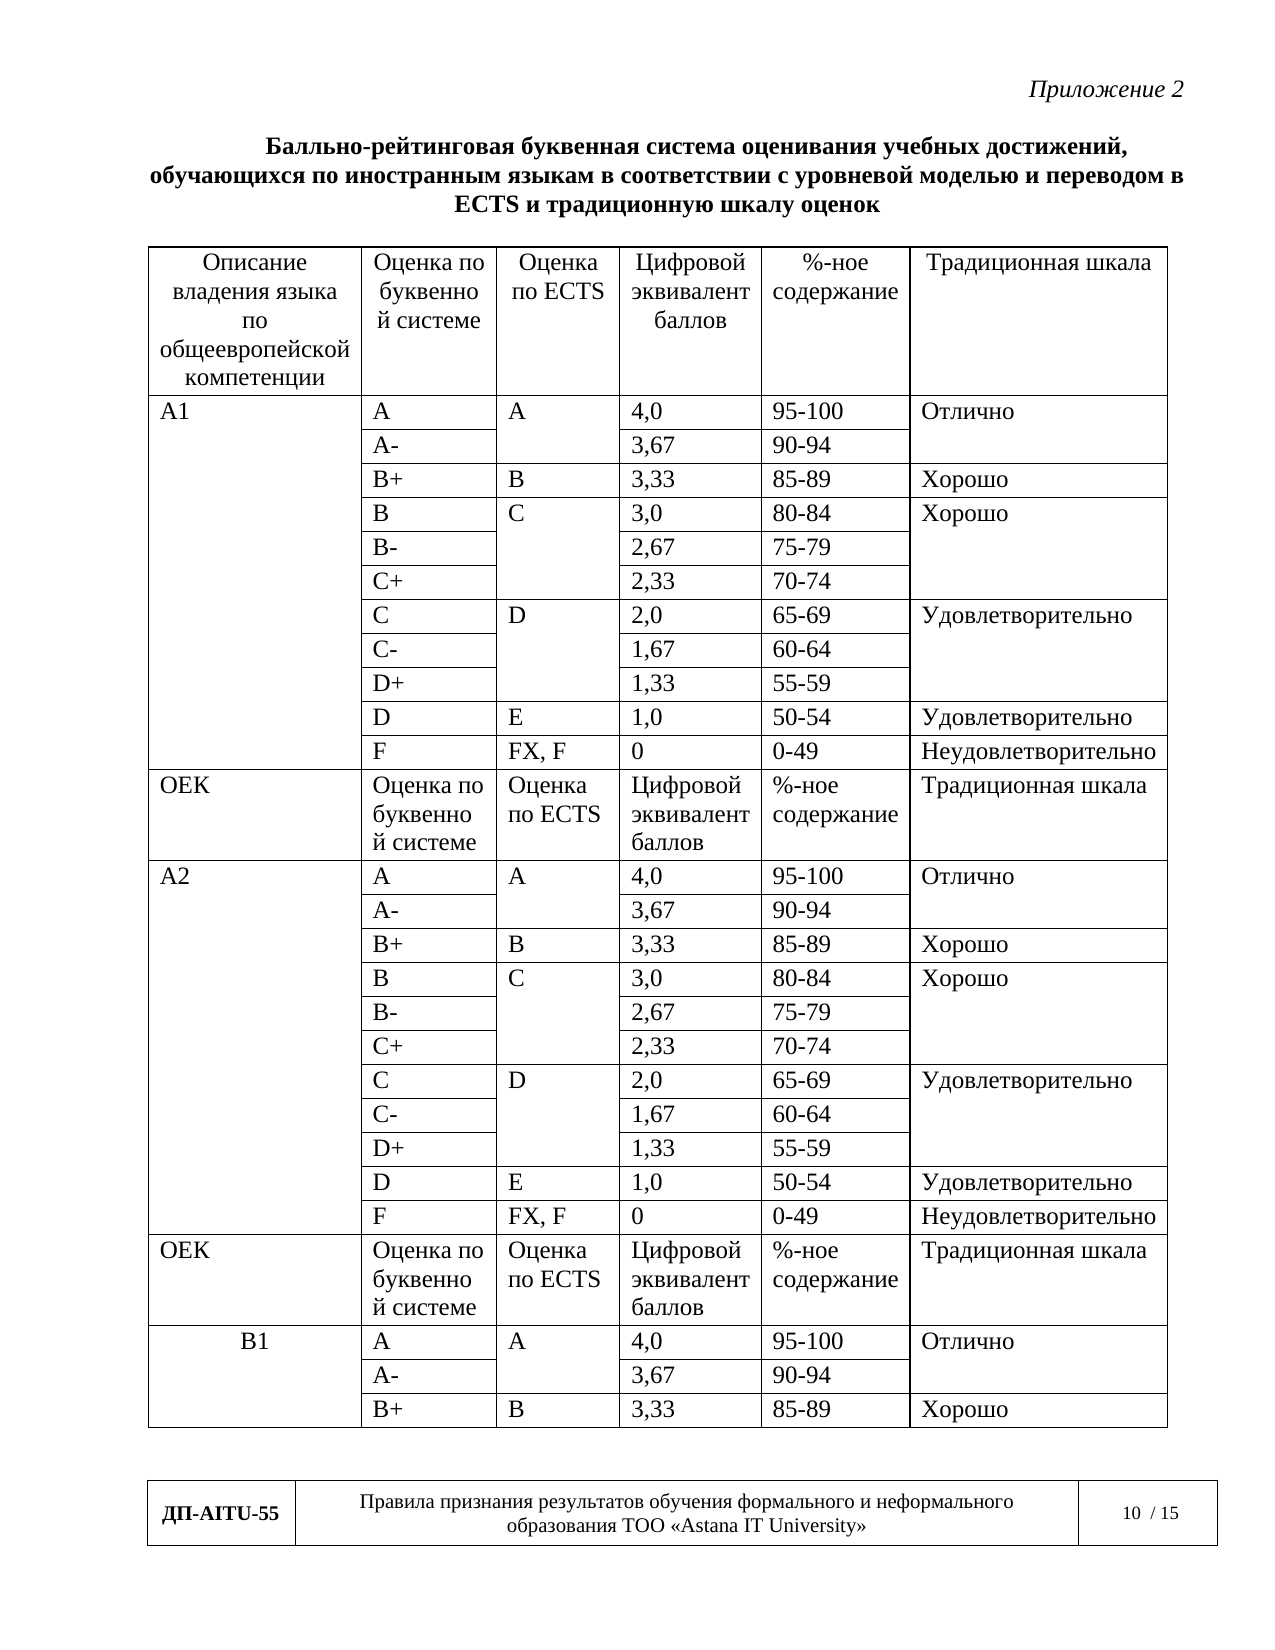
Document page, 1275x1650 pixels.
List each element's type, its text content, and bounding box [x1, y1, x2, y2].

table_header Традиционная шкала [911, 248, 1167, 395]
table_cell 2,33 [620, 1031, 761, 1064]
table_cell В+ [362, 1394, 496, 1427]
table_cell В- [362, 997, 496, 1030]
table_header Оценка по ECTS [497, 248, 619, 395]
table_cell ОЕК [149, 1235, 361, 1325]
table_cell А [362, 1326, 496, 1359]
table_cell Традиционная шкала [911, 770, 1167, 860]
table_header %-ное содержание [762, 248, 909, 395]
table_cell Неудовлетворительно [911, 736, 1167, 769]
table_cell С- [362, 1099, 496, 1132]
table_cell 95-100 [762, 1326, 909, 1359]
table_cell A [497, 861, 619, 928]
table_cell 4,0 [620, 396, 761, 429]
table_cell 90-94 [762, 1360, 909, 1393]
table_cell В+ [362, 464, 496, 497]
text Балльно-рейтинговая буквенная система оценивания учебных достижений, обучающихся по иностранным языкам в соответствии с уровневой моделью и переводом в ECTS и традиционную шкалу оценок [148, 131, 1186, 218]
table_cell 90-94 [762, 430, 909, 463]
table_cell В [362, 963, 496, 996]
table_cell 1,67 [620, 1099, 761, 1132]
table_cell D [497, 600, 619, 701]
table_cell Удовлетворительно [911, 1167, 1167, 1200]
table_cell Хорошо [911, 929, 1167, 962]
table_cell Оценка по ECTS [497, 770, 619, 860]
table_cell F [362, 736, 496, 769]
table_cell 1,0 [620, 702, 761, 735]
table_cell Хорошо [911, 498, 1167, 599]
table_cell Отлично [911, 861, 1167, 928]
table_cell А [362, 396, 496, 429]
table_cell 60-64 [762, 634, 909, 667]
table_cell Хорошо [911, 1394, 1167, 1427]
table_cell 2,67 [620, 997, 761, 1030]
table_cell 95-100 [762, 861, 909, 894]
table_cell 85-89 [762, 1394, 909, 1427]
table_cell Цифровой эквивалент баллов [620, 1235, 761, 1325]
table_cell Удовлетворительно [911, 702, 1167, 735]
table_cell C [497, 963, 619, 1064]
table_cell D+ [362, 668, 496, 701]
table_cell 85-89 [762, 464, 909, 497]
table_cell 3,67 [620, 895, 761, 928]
table_cell 3,33 [620, 929, 761, 962]
table_cell В- [362, 532, 496, 565]
table_cell Отлично [911, 1326, 1167, 1393]
table_cell С+ [362, 1031, 496, 1064]
table_cell 60-64 [762, 1099, 909, 1132]
table_cell Хорошо [911, 464, 1167, 497]
table_cell FX, F [497, 1201, 619, 1234]
table_cell 65-69 [762, 1065, 909, 1098]
table_cell B [497, 929, 619, 962]
table_header Оценка по буквенной системе [362, 248, 496, 395]
table_cell E [497, 1167, 619, 1200]
table_cell 1,33 [620, 668, 761, 701]
table_cell А- [362, 430, 496, 463]
table_cell D+ [362, 1133, 496, 1166]
table_cell 2,67 [620, 532, 761, 565]
table_cell 1,33 [620, 1133, 761, 1166]
table_cell 0-49 [762, 1201, 909, 1234]
table_cell 1,67 [620, 634, 761, 667]
table_cell 0 [620, 1201, 761, 1234]
table_cell D [497, 1065, 619, 1166]
table_cell 55-59 [762, 668, 909, 701]
table_cell 1,0 [620, 1167, 761, 1200]
table_cell С [362, 600, 496, 633]
table_cell A [497, 396, 619, 463]
table_cell Отлично [911, 396, 1167, 463]
table_cell 70-74 [762, 566, 909, 599]
table_header Цифровой эквивалент баллов [620, 248, 761, 395]
table_cell D [362, 702, 496, 735]
table_cell Цифровой эквивалент баллов [620, 770, 761, 860]
table_cell 3,67 [620, 1360, 761, 1393]
table_cell С- [362, 634, 496, 667]
table_cell А- [362, 895, 496, 928]
table_cell А [362, 861, 496, 894]
table_cell E [497, 702, 619, 735]
table_cell 95-100 [762, 396, 909, 429]
table_cell F [362, 1201, 496, 1234]
table_cell 4,0 [620, 861, 761, 894]
table_cell B [497, 464, 619, 497]
table_cell 3,33 [620, 464, 761, 497]
table_cell Оценка по ECTS [497, 1235, 619, 1325]
table_cell ОЕК [149, 770, 361, 860]
table_cell 2,33 [620, 566, 761, 599]
table_cell 3,0 [620, 498, 761, 531]
table_cell B [497, 1394, 619, 1427]
table_cell C [497, 498, 619, 599]
table_cell С+ [362, 566, 496, 599]
table_cell Удовлетворительно [911, 600, 1167, 701]
table_cell 3,0 [620, 963, 761, 996]
table_cell 80-84 [762, 963, 909, 996]
table_cell 3,67 [620, 430, 761, 463]
table_cell 90-94 [762, 895, 909, 928]
table_cell 0 [620, 736, 761, 769]
table_cell 75-79 [762, 997, 909, 1030]
table_cell 50-54 [762, 1167, 909, 1200]
table_cell В1 [149, 1326, 361, 1427]
table_cell %-ное содержание [762, 1235, 909, 1325]
table_cell 85-89 [762, 929, 909, 962]
table_cell 80-84 [762, 498, 909, 531]
table_cell 3,33 [620, 1394, 761, 1427]
text Приложение 2 [148, 74, 1186, 103]
table_cell А- [362, 1360, 496, 1393]
table_cell А1 [149, 396, 361, 769]
table_cell В+ [362, 929, 496, 962]
table_cell С [362, 1065, 496, 1098]
table_cell Традиционная шкала [911, 1235, 1167, 1325]
table_cell 65-69 [762, 600, 909, 633]
table_cell Неудовлетворительно [911, 1201, 1167, 1234]
table_cell 55-59 [762, 1133, 909, 1166]
table_cell Оценка по буквенной системе [362, 770, 496, 860]
table_cell D [362, 1167, 496, 1200]
table_cell 4,0 [620, 1326, 761, 1359]
table_cell 50-54 [762, 702, 909, 735]
table_cell %-ное содержание [762, 770, 909, 860]
table_cell 75-79 [762, 532, 909, 565]
table_cell A [497, 1326, 619, 1393]
table_cell 2,0 [620, 1065, 761, 1098]
table_cell 0-49 [762, 736, 909, 769]
table_cell В [362, 498, 496, 531]
table_cell FX, F [497, 736, 619, 769]
table_cell Хорошо [911, 963, 1167, 1064]
table_cell А2 [149, 861, 361, 1234]
table_cell Оценка по буквенной системе [362, 1235, 496, 1325]
table_cell 70-74 [762, 1031, 909, 1064]
table_header Описание владения языка по общеевропейской компетенции [149, 248, 361, 395]
table_cell 2,0 [620, 600, 761, 633]
table_cell Удовлетворительно [911, 1065, 1167, 1166]
